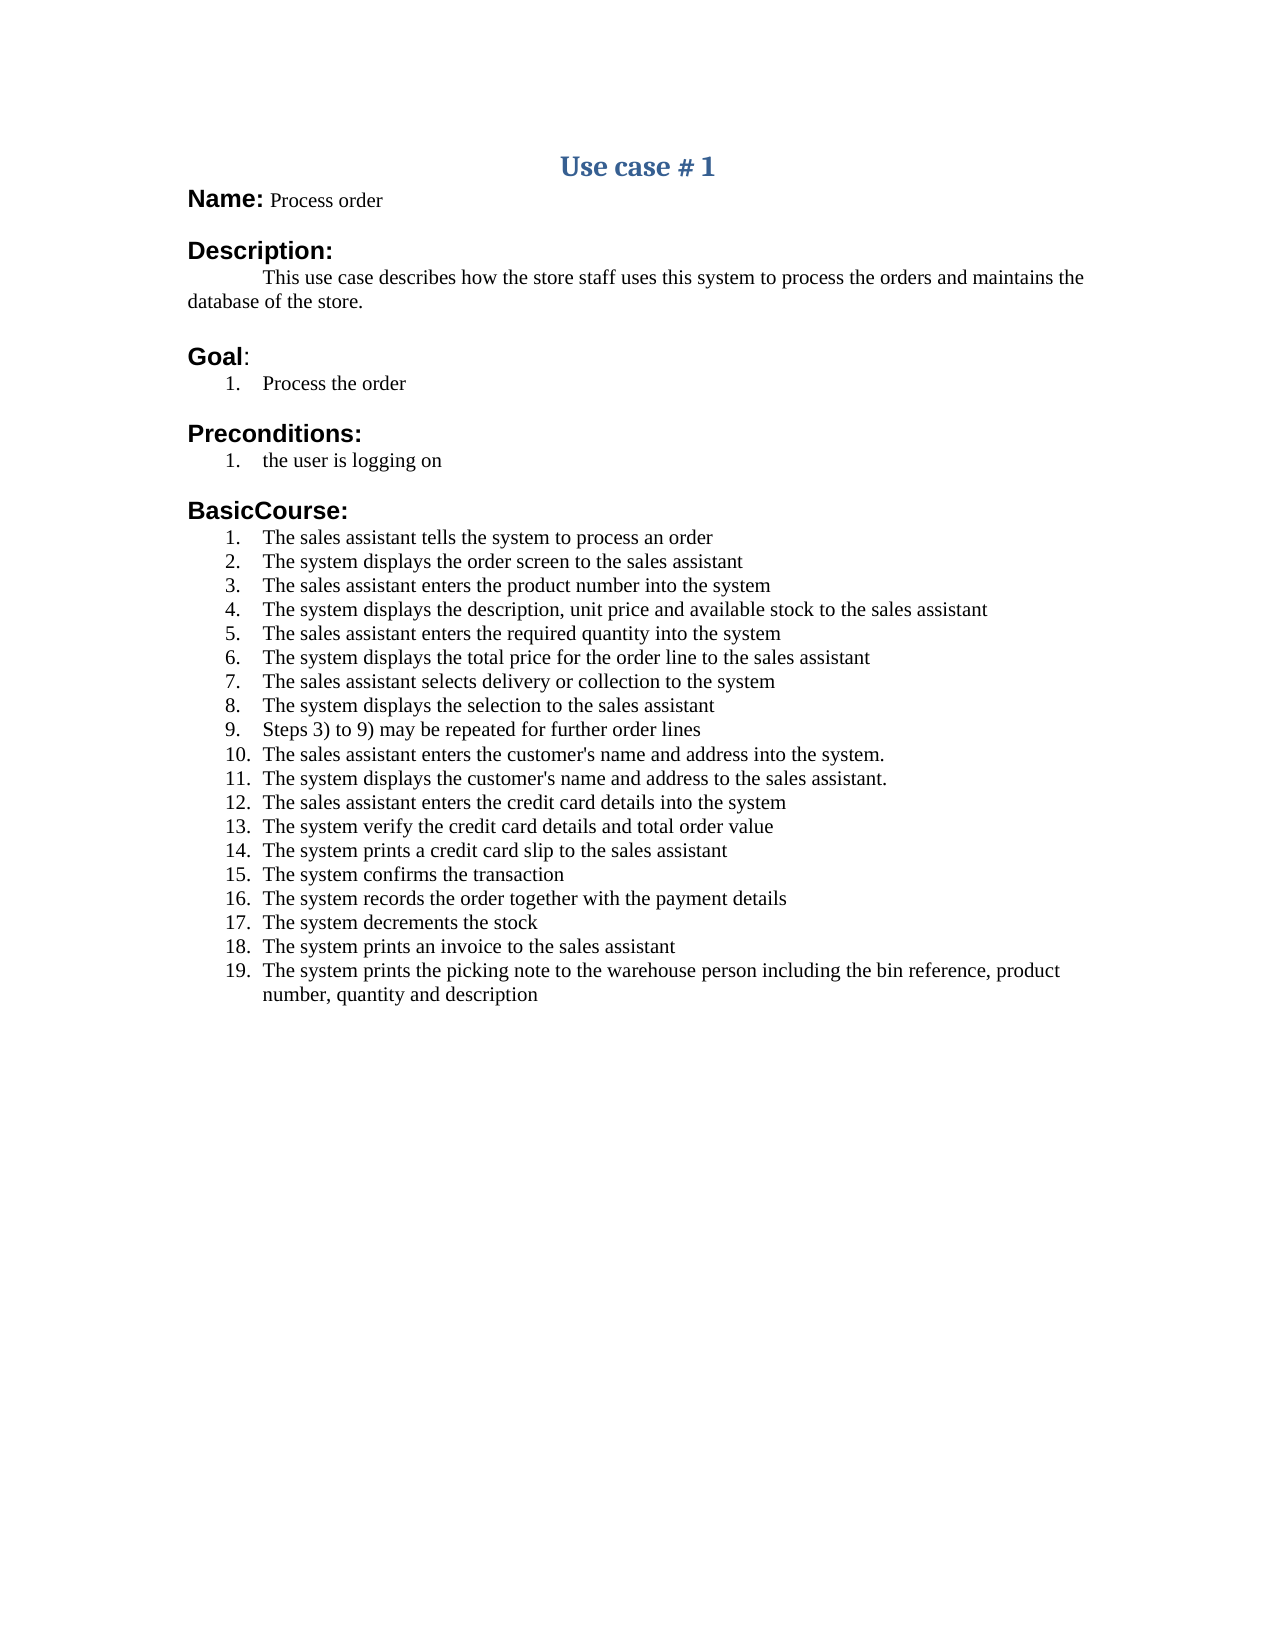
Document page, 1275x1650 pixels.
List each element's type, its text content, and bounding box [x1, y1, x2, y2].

list The system displays the description, unit price and available stock to the sales assistant [225, 597, 1087, 621]
list Steps 3) to 9) may be repeated for further order lines [225, 717, 1087, 741]
text Preconditions: [187, 419, 1087, 448]
list Process the order [225, 371, 1087, 395]
list The system confirms the transaction [225, 862, 1087, 886]
text Goal: [187, 342, 1087, 371]
list The sales assistant enters the required quantity into the system [225, 621, 1087, 645]
list The system verify the credit card details and total order value [225, 814, 1087, 838]
list The system prints a credit card slip to the sales assistant [225, 838, 1087, 862]
list The system prints an invoice to the sales assistant [225, 934, 1087, 958]
text Description: [187, 236, 1087, 265]
text Name: Process order [187, 183, 1087, 212]
list The system displays the total price for the order line to the sales assistant [225, 645, 1087, 669]
list The sales assistant selects delivery or collection to the system [225, 669, 1087, 693]
list The system decrements the stock [225, 910, 1087, 934]
list The sales assistant enters the credit card details into the system [225, 789, 1087, 814]
list The system records the order together with the payment details [225, 886, 1087, 910]
list The system displays the customer's name and address to the sales assistant. [225, 766, 1087, 789]
list The sales assistant enters the customer's name and address into the system. [225, 741, 1087, 766]
list The system displays the selection to the sales assistant [225, 693, 1087, 717]
list the user is logging on [225, 448, 1087, 472]
text BasicCourse: [187, 496, 1087, 525]
list The sales assistant tells the system to process an order [225, 525, 1087, 549]
subtitle Use case # 1 [187, 150, 1087, 183]
text This use case describes how the store staff uses this system to process the orders and maintains the database of the store. [187, 265, 1087, 313]
list The system displays the order screen to the sales assistant [225, 549, 1087, 573]
list The sales assistant enters the product number into the system [225, 573, 1087, 597]
list The system prints the picking note to the warehouse person including the bin reference, product number, quantity and description [225, 958, 1087, 1006]
